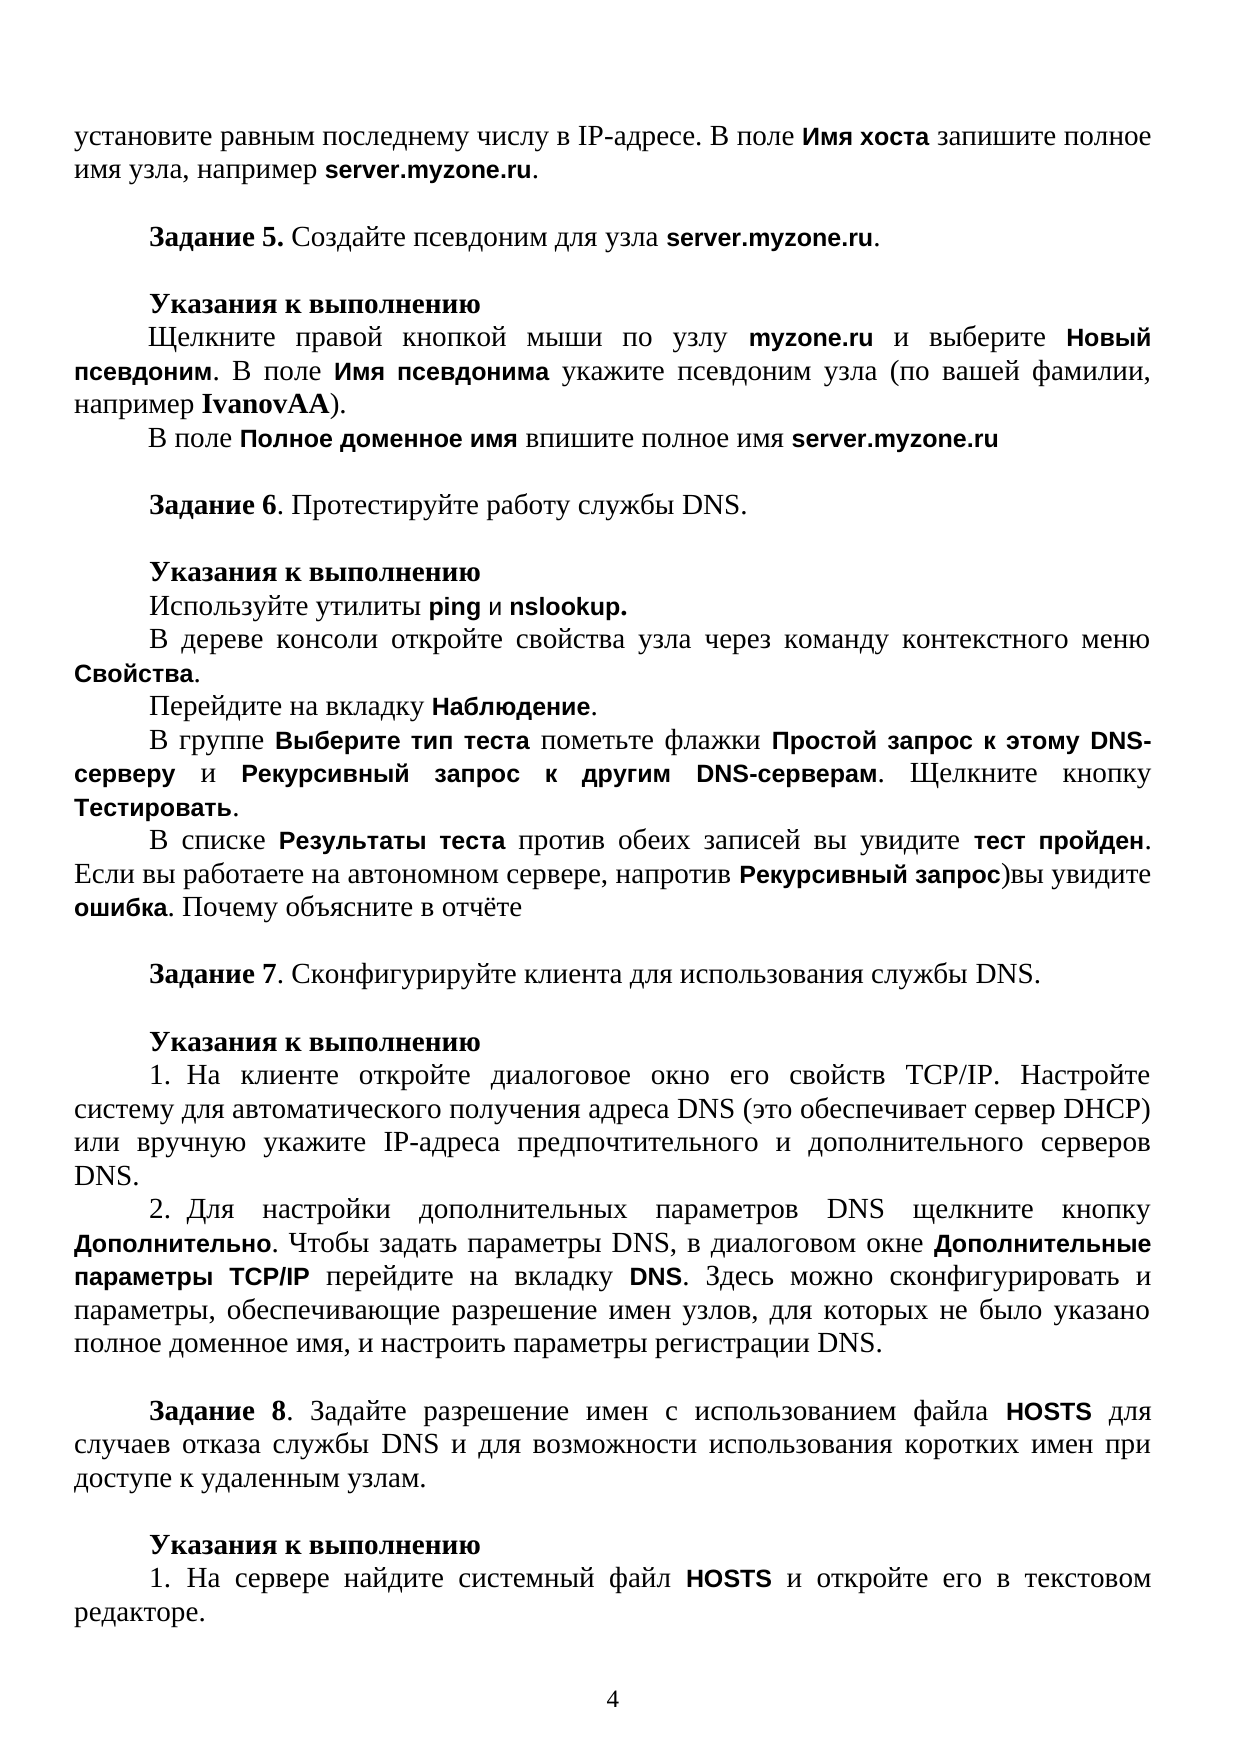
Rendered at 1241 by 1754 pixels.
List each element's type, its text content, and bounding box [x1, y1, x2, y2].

text В дереве консоли откройте свойства узла через команду контекстного меню Свойства. [74, 621, 1152, 688]
list Для настройки дополнительных параметров DNS щелкните кнопку Дополнительно. Чтобы задать параметры DNS, в диалоговом окне Дополнительные параметры TCP/IP перейдите на вкладку DNS. Здесь можно сконфигурировать и параметры, обеспечивающие разрешение имен узлов, для которых не было указано полное доменное имя, и настроить параметры регистрации DNS. [74, 1191, 1152, 1359]
text Задание 8. Задайте разрешение имен с использованием файла HOSTS для случаев отказа службы DNS и для возможности использования коротких имен при доступе к удаленным узлам. [74, 1393, 1152, 1493]
list На клиенте откройте диалоговое окно его свойств TCP/IP. Настройте систему для автоматического получения адреса DNS (это обеспечивает сервер DHCP) или вручную укажите IP-адреса предпочтительного и дополнительного серверов DNS. [74, 1057, 1152, 1191]
text В поле Полное доменное имя впишите полное имя server.myzone.ru [74, 420, 1152, 453]
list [74, 118, 1152, 185]
text В списке Результаты теста против обеих записей вы увидите тест пройден. Если вы работаете на автономном сервере, напротив Рекурсивный запрос)вы увидите ошибка. Почему объясните в отчёте [74, 822, 1152, 923]
text В группе Выберите тип теста пометьте флажки Простой запрос к этому DNS-серверу и Рекурсивный запрос к другим DNS-серверам. Щелкните кнопку Тестировать. [74, 722, 1152, 822]
text Щелкните правой кнопкой мыши по узлу myzone.ru и выберите Новый псевдоним. В поле Имя псевдонима укажите псевдоним узла (по вашей фамилии, например IvanovAA). [74, 319, 1152, 420]
text Задание 6. Протестируйте работу службы DNS. [74, 487, 1152, 521]
list На сервере найдите системный файл HOSTS и откройте его в текстовом редакторе. [74, 1560, 1152, 1627]
text Указания к выполнению [74, 554, 1152, 588]
text Указания к выполнению [74, 1024, 1152, 1057]
text Перейдите на вкладку Наблюдение. [74, 688, 1152, 722]
text Задание 5. Создайте псевдоним для узла server.myzone.ru. [74, 219, 1152, 252]
text Указания к выполнению [74, 1527, 1152, 1560]
text Задание 7. Сконфигурируйте клиента для использования службы DNS. [74, 957, 1152, 990]
text Используйте утилиты ping и nslookup. [74, 588, 1152, 621]
text Указания к выполнению [74, 286, 1152, 319]
